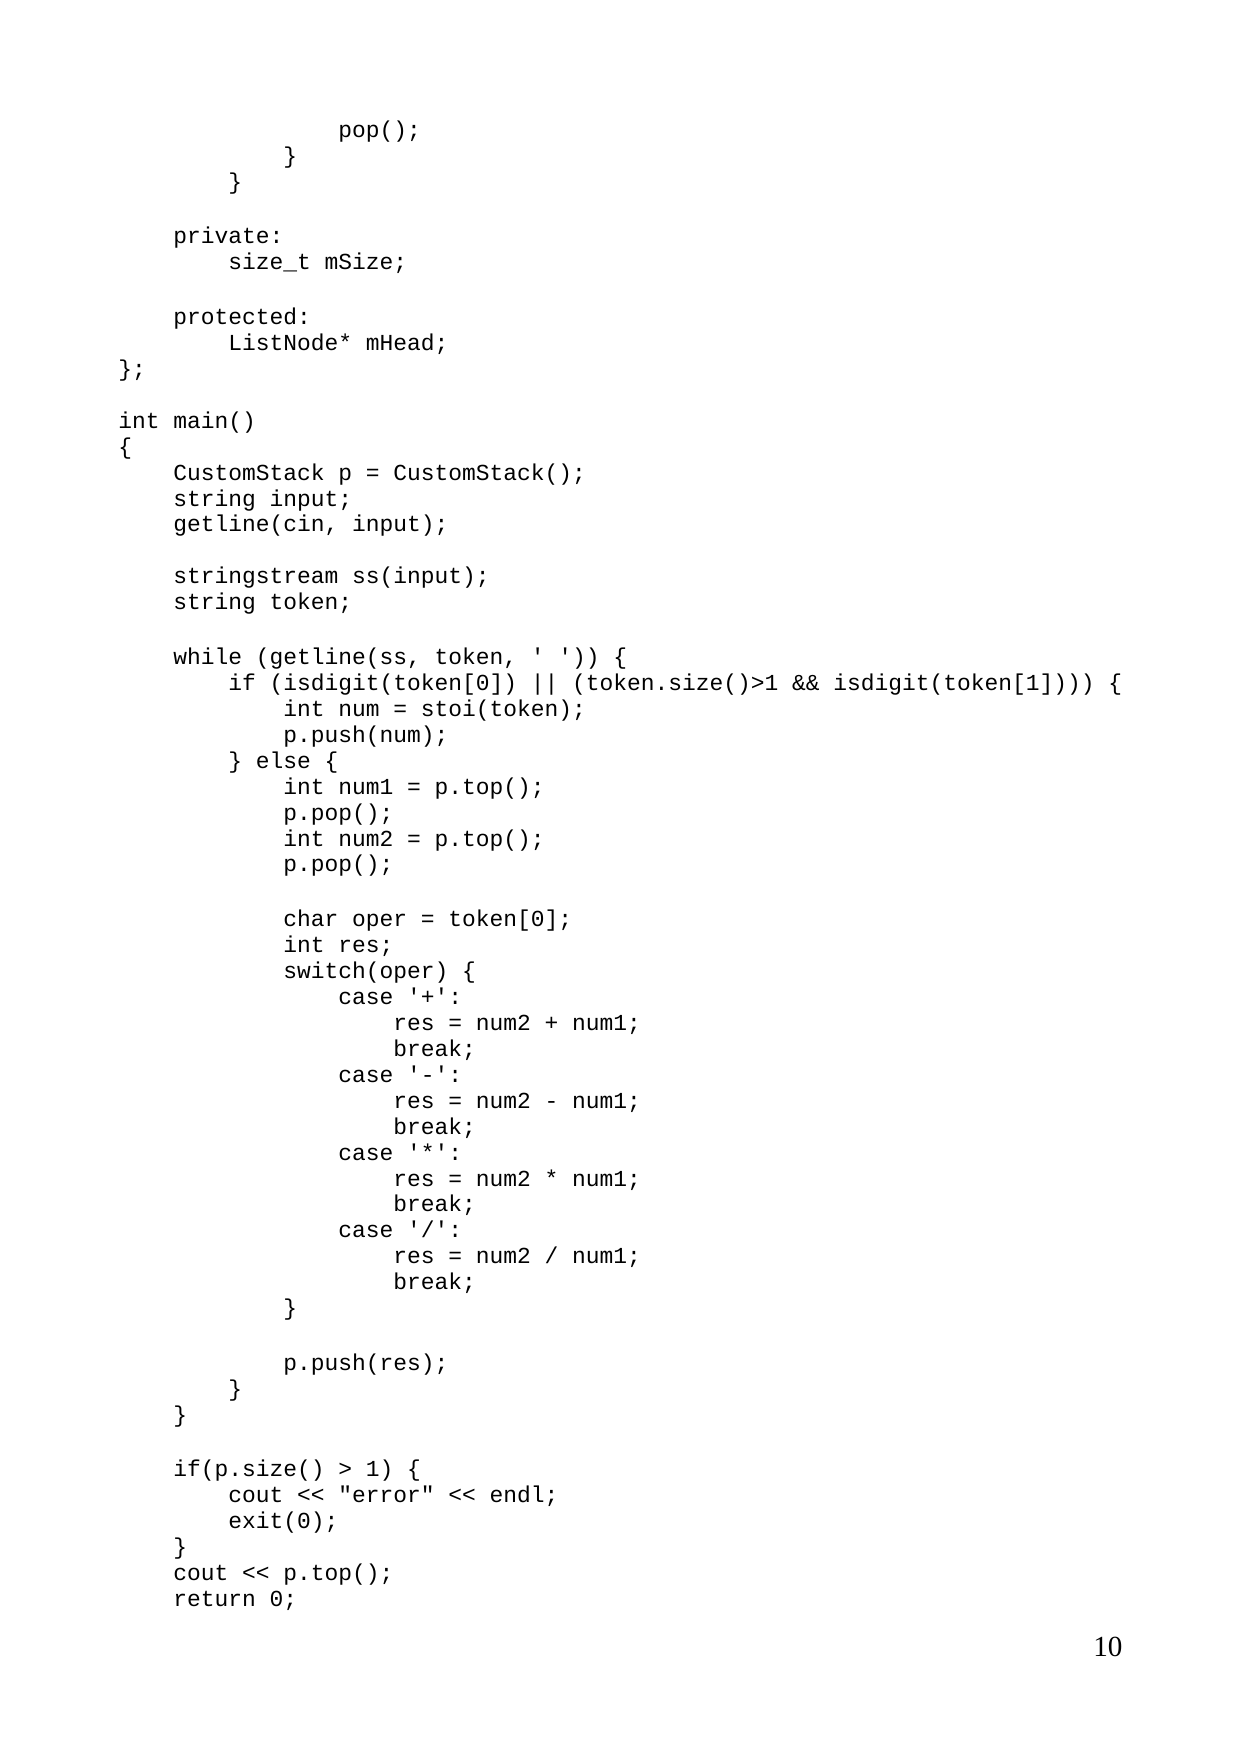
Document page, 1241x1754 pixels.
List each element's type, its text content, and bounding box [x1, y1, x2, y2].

text case '-': [118, 1063, 1122, 1089]
text if (isdigit(token[0]) || (token.size()>1 && isdigit(token[1]))) { [118, 671, 1122, 697]
text protected: [118, 305, 1122, 331]
text break; [118, 1037, 1122, 1063]
text while (getline(ss, token, ' ')) { [118, 645, 1122, 671]
text case '/': [118, 1219, 1122, 1245]
text break; [118, 1115, 1122, 1141]
text CustomStack p = CustomStack(); [118, 461, 1122, 487]
text break; [118, 1271, 1122, 1297]
text } [118, 1536, 1122, 1562]
text res = num2 - num1; [118, 1089, 1122, 1115]
text case '+': [118, 985, 1122, 1011]
text pop(); [118, 118, 1122, 144]
text switch(oper) { [118, 959, 1122, 985]
text stringstream ss(input); [118, 565, 1122, 591]
text } [118, 144, 1122, 170]
text cout << "error" << endl; [118, 1484, 1122, 1510]
text string input; [118, 487, 1122, 513]
text int num1 = p.top(); [118, 775, 1122, 801]
text if(p.size() > 1) { [118, 1458, 1122, 1484]
text } [118, 1297, 1122, 1322]
text exit(0); [118, 1510, 1122, 1536]
text int num2 = p.top(); [118, 827, 1122, 853]
text int main() [118, 409, 1122, 435]
text break; [118, 1193, 1122, 1219]
text private: [118, 225, 1122, 251]
text { [118, 435, 1122, 461]
text } [118, 170, 1122, 196]
text res = num2 * num1; [118, 1167, 1122, 1193]
text }; [118, 357, 1122, 383]
text int res; [118, 933, 1122, 959]
text } [118, 1377, 1122, 1403]
text getline(cin, input); [118, 513, 1122, 539]
text p.push(res); [118, 1351, 1122, 1377]
text res = num2 / num1; [118, 1245, 1122, 1271]
text ListNode* mHead; [118, 331, 1122, 357]
text case '*': [118, 1141, 1122, 1167]
text return 0; [118, 1587, 1122, 1613]
text p.pop(); [118, 801, 1122, 827]
text p.pop(); [118, 853, 1122, 879]
text p.push(num); [118, 723, 1122, 749]
text char oper = token[0]; [118, 907, 1122, 933]
text size_t mSize; [118, 251, 1122, 277]
text } [118, 1403, 1122, 1429]
text cout << p.top(); [118, 1562, 1122, 1587]
text } else { [118, 749, 1122, 775]
text int num = stoi(token); [118, 697, 1122, 723]
text string token; [118, 591, 1122, 617]
text res = num2 + num1; [118, 1011, 1122, 1037]
